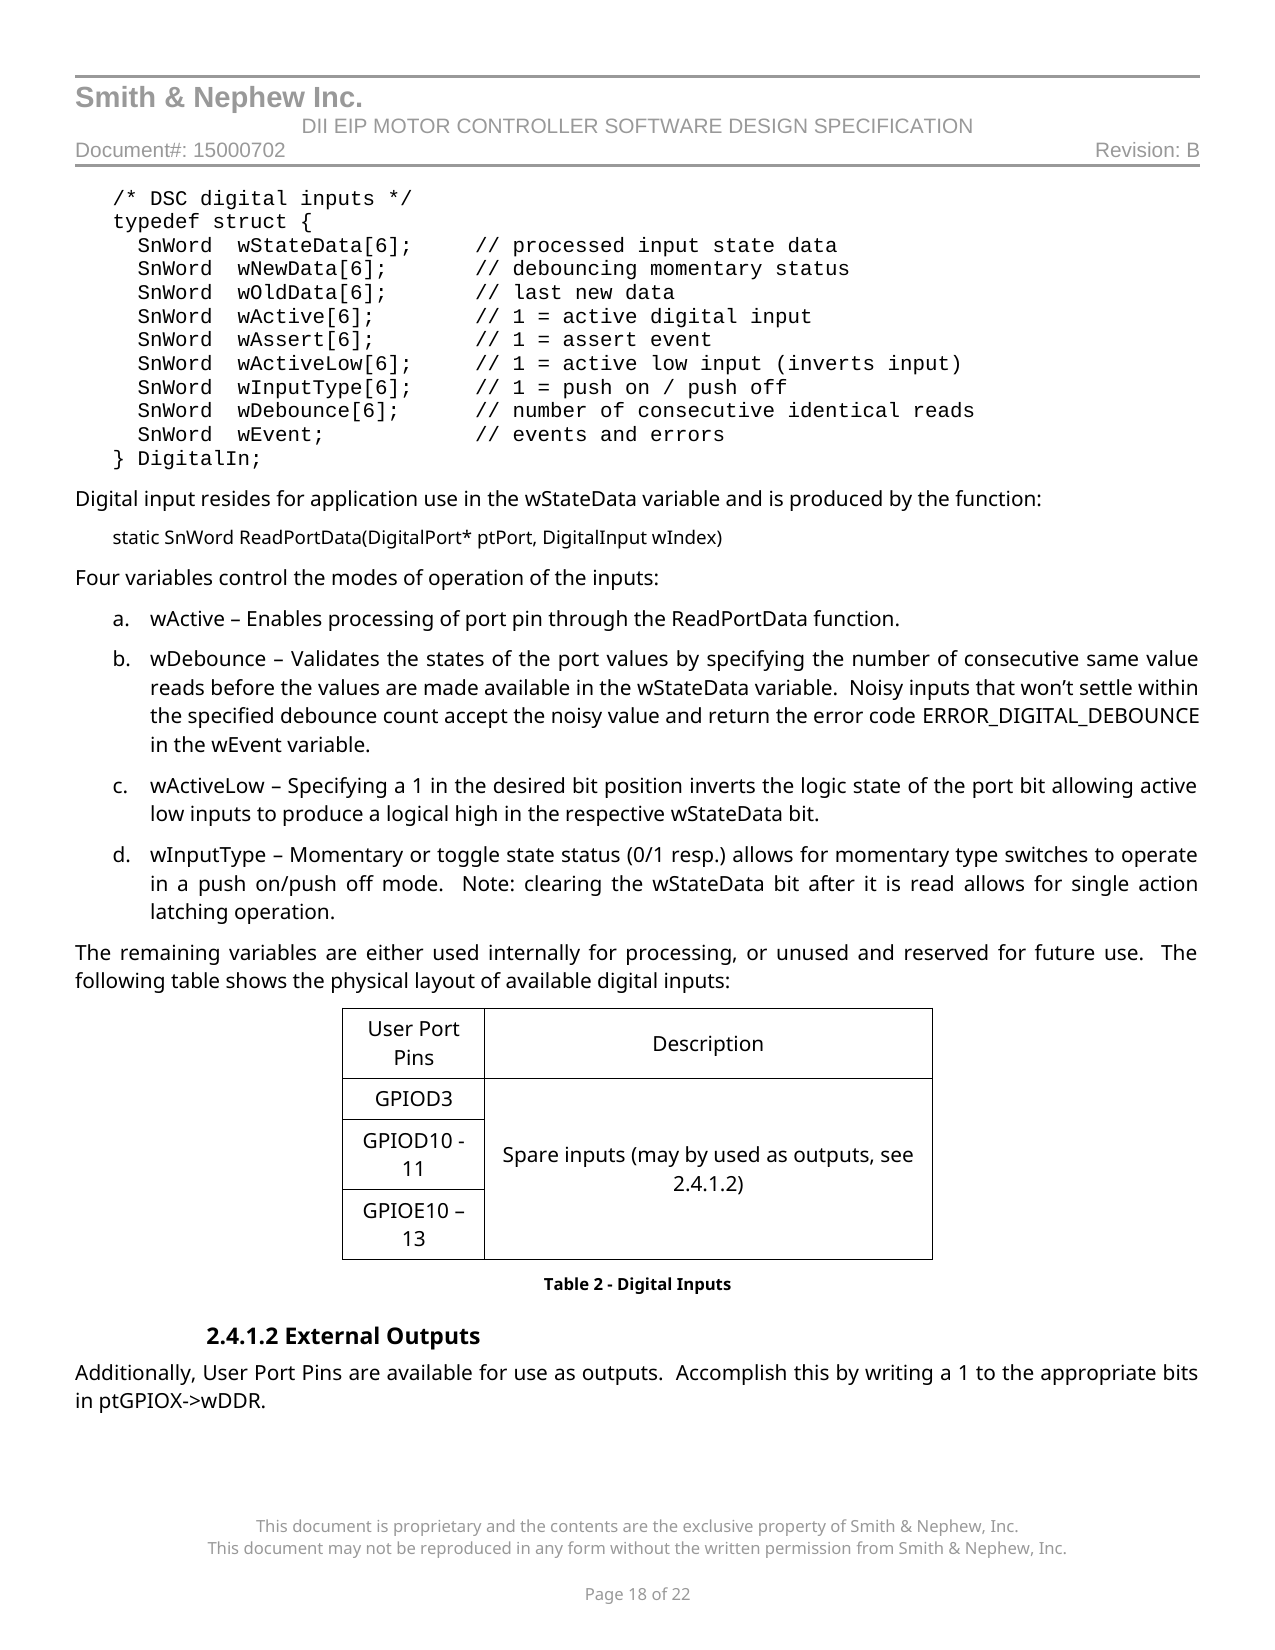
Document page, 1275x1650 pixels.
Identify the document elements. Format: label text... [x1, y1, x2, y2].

table_header Pins [343, 1009, 484, 1077]
text The remaining variables are either used internally for processing, or unused and reserved for future use. The following table shows the physical layout of available digital inputs: [75, 938, 1200, 995]
table_cell GPIOD3 [343, 1079, 484, 1119]
text Four variables control the modes of operation of the inputs: [75, 563, 1200, 591]
text SnWord wNewData[6]; // debouncing momentary status [112, 258, 1162, 282]
text /* DSC digital inputs */ [112, 187, 1162, 211]
text static SnWord ReadPortData(DigitalPort* ptPort, DigitalInput wIndex) [112, 525, 1162, 550]
text Additionally, User Port Pins are available for use as outputs. Accomplish this by writing a 1 to the appropriate bits in ptGPIOX->wDDR. [75, 1358, 1200, 1414]
subtitle External Outputs [206, 1320, 1200, 1351]
text SnWord wAssert[6]; // 1 = assert event [112, 329, 1162, 353]
text SnWord wInputType[6]; // 1 = push on / push off [112, 377, 1162, 400]
text SnWord wEvent; // events and errors [112, 424, 1162, 448]
text SnWord wActive[6]; // 1 = active digital input [112, 306, 1162, 329]
text SnWord wOldData[6]; // last new data [112, 282, 1162, 306]
text SnWord wActiveLow[6]; // 1 = active low input (inverts input) [112, 353, 1162, 377]
list wActive – Enables processing of port pin through the ReadPortData function. [112, 604, 1200, 632]
text Digital input resides for application use in the wStateData variable and is produced by the function: [75, 484, 1200, 512]
text typedef struct { [112, 211, 1162, 235]
list wActiveLow – Specifying a 1 in the desired bit position inverts the logic state of the port bit allowing active low inputs to produce a logical high in the respective wStateData bit. [112, 771, 1200, 828]
text SnWord wDebounce[6]; // number of consecutive identical reads [112, 400, 1162, 424]
table_cell GPIOD10 - 11 [343, 1120, 484, 1189]
text SnWord wStateData[6]; // processed input state data [112, 235, 1162, 258]
table_header Description [485, 1009, 932, 1077]
list wInputType – Momentary or toggle state status (0/1 resp.) allows for momentary type switches to operate in a push on/push off mode. Note: clearing the wStateData bit after it is read allows for single action latching operation. [112, 840, 1200, 926]
text } DigitalIn; [112, 448, 1162, 471]
table_cell Spare inputs (may by used as outputs, see 2.4.1.2) [485, 1079, 932, 1259]
table_cell GPIOE10 – 13 [343, 1190, 484, 1259]
list wDebounce – Validates the states of the port values by specifying the number of consecutive same value reads before the values are made available in the wStateData variable. Noisy inputs that won’t settle within the specified debounce count accept the noisy value and return the error code ERROR_DIGITAL_DEBOUNCE in the wEvent variable. [112, 644, 1200, 758]
text Table 2 - Digital Inputs [75, 1272, 1200, 1295]
